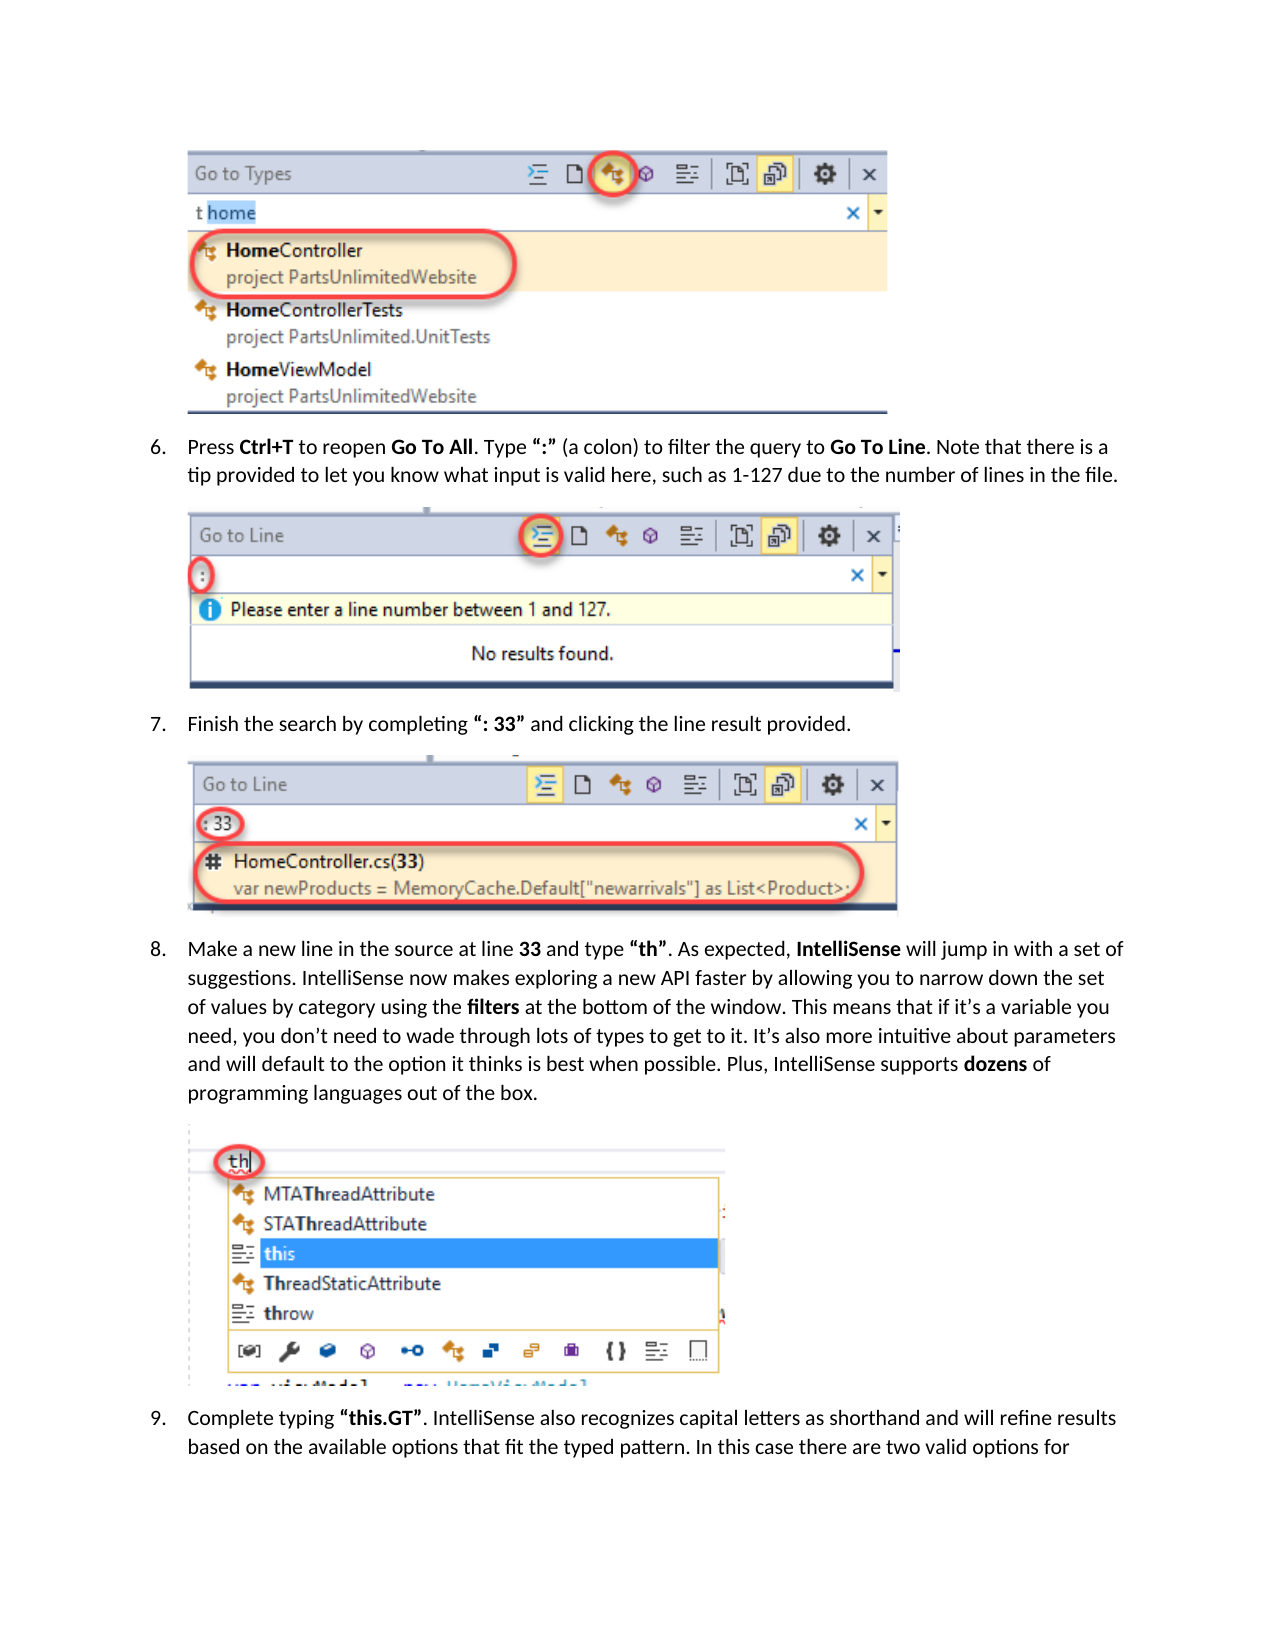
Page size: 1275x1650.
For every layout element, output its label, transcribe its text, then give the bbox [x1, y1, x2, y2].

list Press Ctrl+T to reopen Go To All. Type “:” (a colon) to filter the query to Go To Line. Note that there is a tip provided to let you know what input is valid here, such as 1-127 due to the number of lines in the file. [150, 433, 1125, 488]
picture [187, 507, 900, 692]
picture [187, 1124, 725, 1386]
picture [187, 755, 899, 917]
list Make a new line in the source at line 33 and type “th”. As expected, IntelliSense will jump in with a set of suggestions. IntelliSense now makes exploring a new API faster by allowing you to narrow down the set of values by category using the filters at the bottom of the window. This means that if it’s a variable you need, you don’t need to wade through lots of types to get to it. It’s also more intuitive about parameters and will default to the option it thinks is best when possible. Plus, IntelliSense supports dozens of programming languages out of the box. [150, 936, 1125, 1106]
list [150, 1404, 1125, 1460]
picture [187, 150, 888, 414]
list Finish the search by completing “: 33” and clicking the line result provided. [150, 710, 1125, 737]
